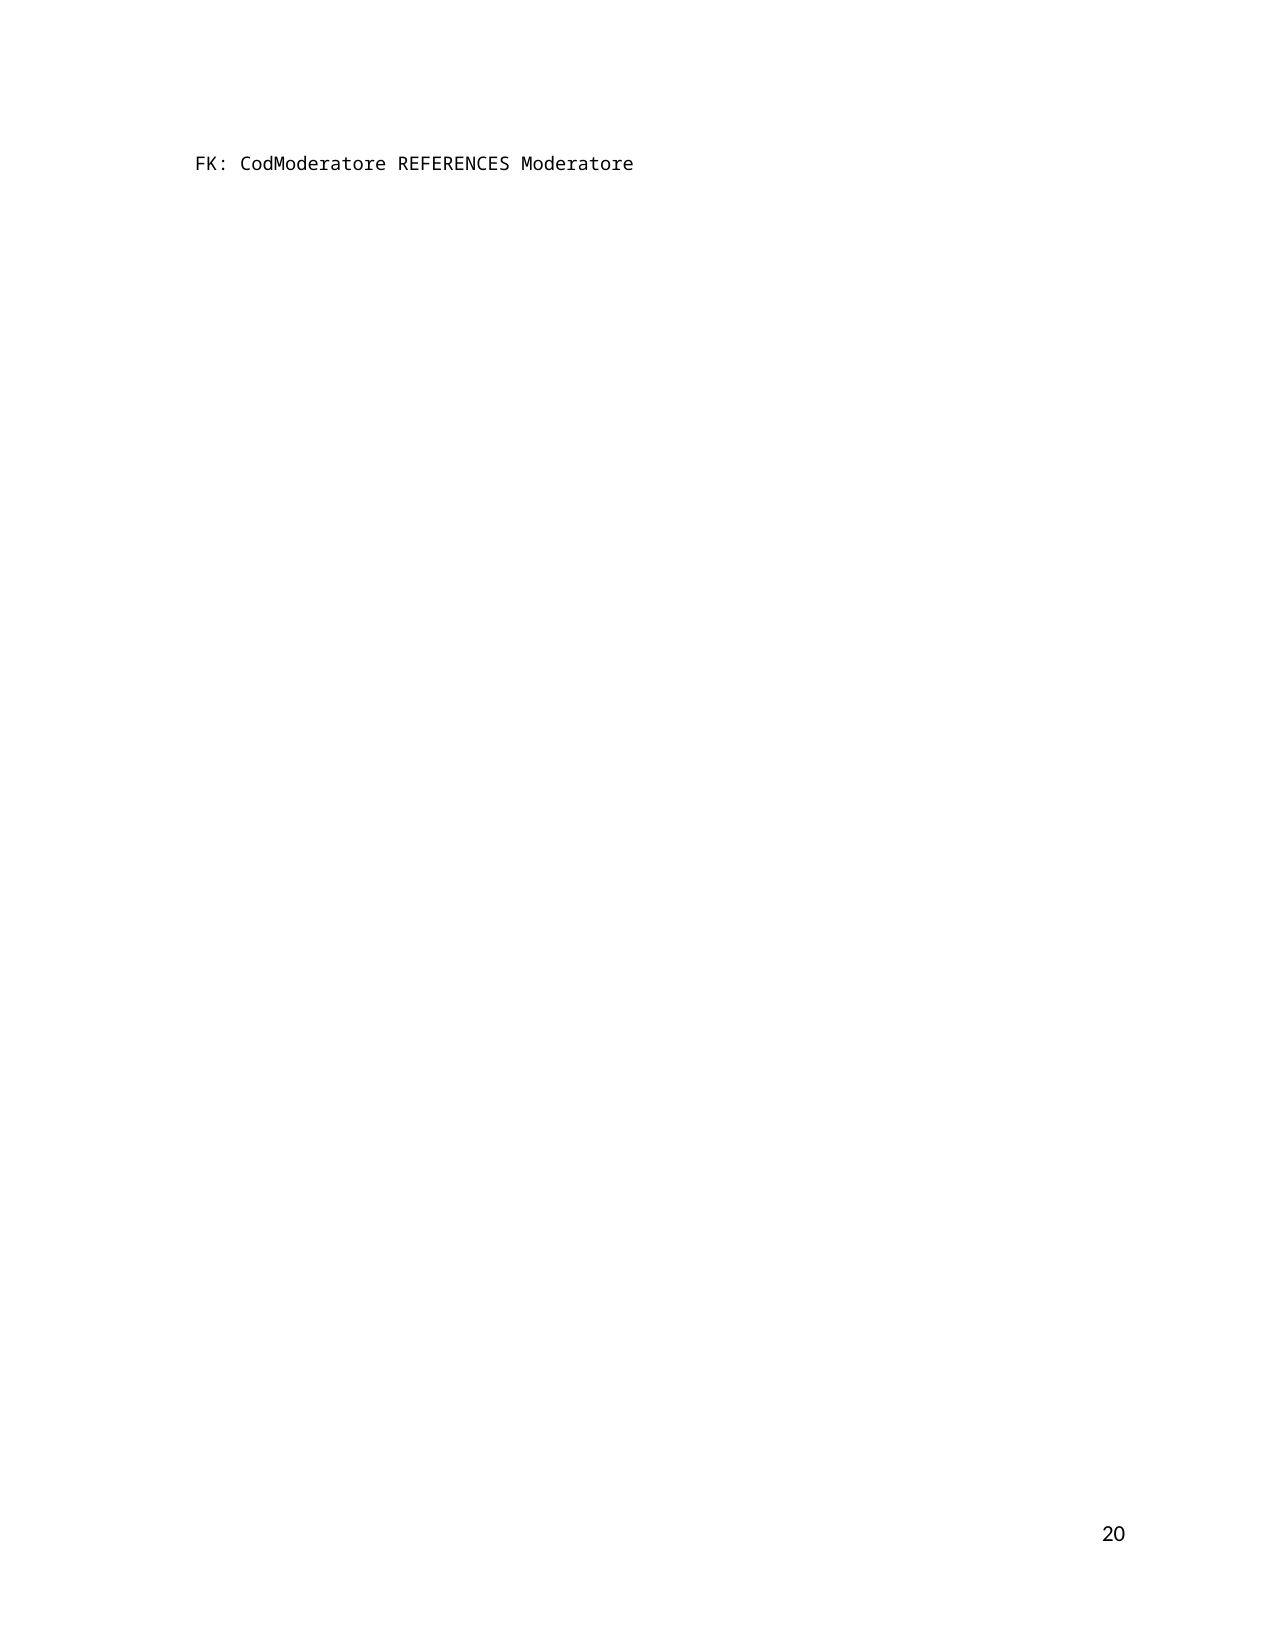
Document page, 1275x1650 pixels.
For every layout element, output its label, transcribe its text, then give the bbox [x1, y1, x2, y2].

text FK: CodModeratore REFERENCES Moderatore [150, 150, 1125, 176]
